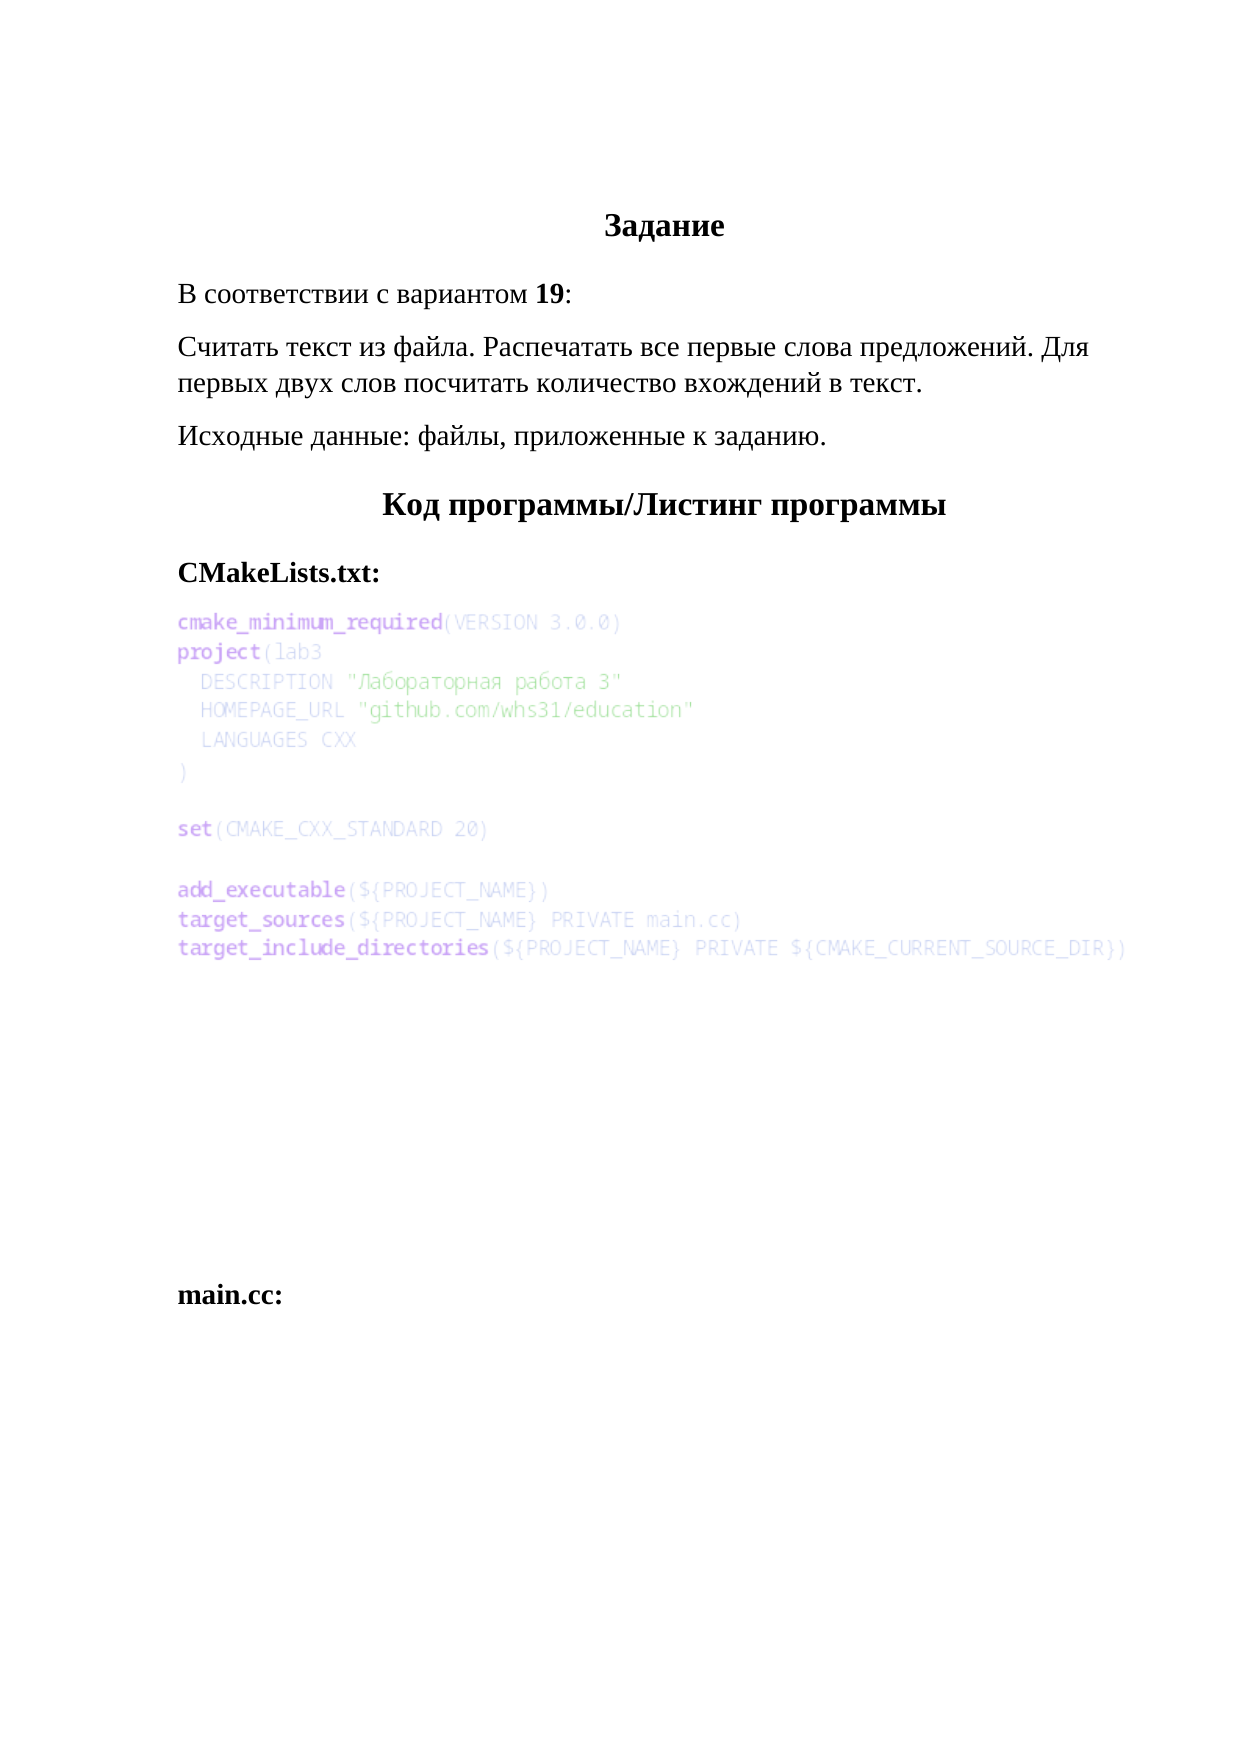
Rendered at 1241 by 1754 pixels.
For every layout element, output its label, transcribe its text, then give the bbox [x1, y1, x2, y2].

subtitle Код программы/Листинг программы [177, 484, 1152, 522]
text Исходные данные: файлы, приложенные к заданию. [177, 418, 1152, 452]
text Считать текст из файла. Распечатать все первые слова предложений. Для первых двух слов посчитать количество вхождений в текст. [177, 329, 1152, 399]
text CMakeLists.txt: [177, 555, 1152, 588]
text В соответствии с вариантом 19: [177, 277, 1152, 310]
text main.cc: [177, 1277, 1152, 1311]
subtitle Задание [177, 206, 1152, 244]
